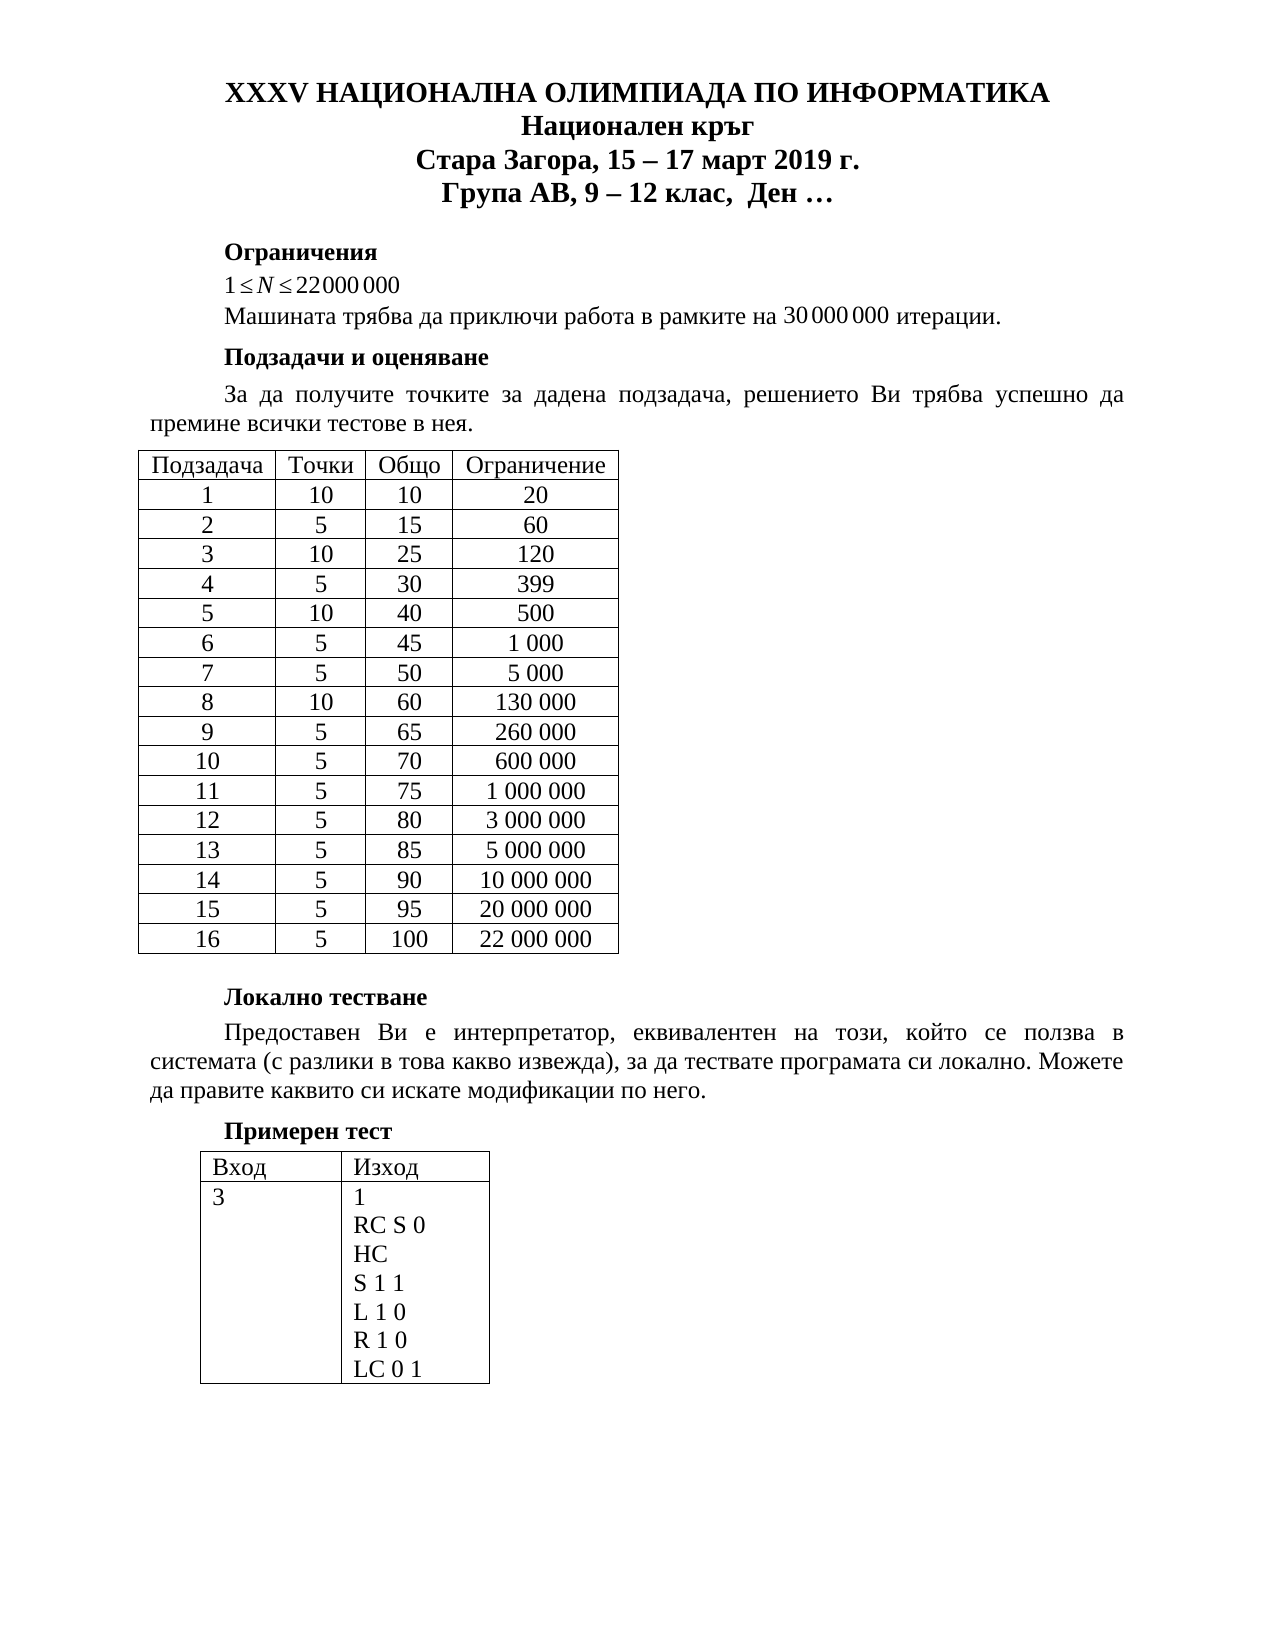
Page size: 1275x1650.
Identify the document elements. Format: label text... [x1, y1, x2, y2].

table_cell 600 000 [453, 746, 618, 775]
table_cell 10 000 000 [453, 865, 618, 893]
table_cell 11 [139, 776, 275, 804]
table_cell 3 [201, 1182, 341, 1383]
table_cell 20 [453, 480, 618, 509]
table_cell 5 [276, 924, 365, 952]
table_cell 260 000 [453, 717, 618, 745]
table_cell 5 [276, 658, 365, 686]
text За да получите точките за дадена подзадача, решението Ви трябва успешно да премине всички тестове в нея. [150, 379, 1125, 437]
text Предоставен Ви е интерпретатор, еквивалентен на този, който се ползва в системата (с разлики в това какво извежда), за да тествате програмата си локално. Можете да правите каквито си искате модификации по него. [150, 1017, 1125, 1103]
table_cell 60 [366, 687, 452, 716]
table_cell 10 [276, 599, 365, 627]
table_cell 5 [276, 510, 365, 538]
table_cell 20 000 000 [453, 894, 618, 923]
table_cell 9 [139, 717, 275, 745]
table_cell 30 [366, 569, 452, 597]
table_cell 4 [139, 569, 275, 597]
table_cell 22 000 000 [453, 924, 618, 952]
table_cell 8 [139, 687, 275, 716]
table_cell 10 [139, 746, 275, 775]
table_header Ограничение [453, 451, 618, 479]
table_cell 10 [366, 480, 452, 509]
table_cell 5 [276, 776, 365, 804]
table_cell 6 [139, 628, 275, 657]
table_cell 5 [276, 894, 365, 923]
table_cell 85 [366, 835, 452, 864]
table_cell 40 [366, 599, 452, 627]
table_cell 1 000 [453, 628, 618, 657]
text Ограничения [150, 237, 1125, 266]
table_cell 65 [366, 717, 452, 745]
table_cell 120 [453, 539, 618, 568]
table_cell 399 [453, 569, 618, 597]
table_cell 50 [366, 658, 452, 686]
table_cell 2 [139, 510, 275, 538]
table_header Вход [201, 1152, 341, 1181]
table_header Изход [342, 1152, 489, 1181]
table_cell 7 [139, 658, 275, 686]
table_header Точки [276, 451, 365, 479]
table_cell 70 [366, 746, 452, 775]
table_cell 5 [139, 599, 275, 627]
table_cell 75 [366, 776, 452, 804]
table_cell 100 [366, 924, 452, 952]
table_cell 1 000 000 [453, 776, 618, 804]
table_cell 5 [276, 628, 365, 657]
text Машината трябва да приключи работа в рамките на итерации. [224, 301, 1125, 330]
table_cell 15 [139, 894, 275, 923]
table_cell 10 [276, 480, 365, 509]
table_cell 5 [276, 835, 365, 864]
text Локално тестване [224, 953, 1125, 1011]
table_header Подзадача [139, 451, 275, 479]
table_cell 13 [139, 835, 275, 864]
table_cell 80 [366, 806, 452, 834]
table_cell 95 [366, 894, 452, 923]
table_cell 5 [276, 746, 365, 775]
table_cell 90 [366, 865, 452, 893]
table_cell 5 000 [453, 658, 618, 686]
table_cell 25 [366, 539, 452, 568]
table_cell 60 [453, 510, 618, 538]
table_cell 5 [276, 717, 365, 745]
table_cell 130 000 [453, 687, 618, 716]
text Примерен тест [150, 1116, 1125, 1145]
table_cell 1 RC S 0 HC S 1 1 L 1 0 R 1 0 LC 0 1 [342, 1182, 489, 1383]
table_cell 10 [276, 539, 365, 568]
text Подзадачи и оценяване [150, 342, 1125, 371]
table_cell 1 [139, 480, 275, 509]
table_cell 5 [276, 865, 365, 893]
table_cell 3 [139, 539, 275, 568]
table_header Общо [366, 451, 452, 479]
table_cell 14 [139, 865, 275, 893]
table_cell 16 [139, 924, 275, 952]
table_cell 45 [366, 628, 452, 657]
table_cell 10 [276, 687, 365, 716]
table_cell 500 [453, 599, 618, 627]
table_cell 5 000 000 [453, 835, 618, 864]
table_cell 5 [276, 569, 365, 597]
table_cell 5 [276, 806, 365, 834]
table_cell 12 [139, 806, 275, 834]
table_cell 15 [366, 510, 452, 538]
table_cell 3 000 000 [453, 806, 618, 834]
